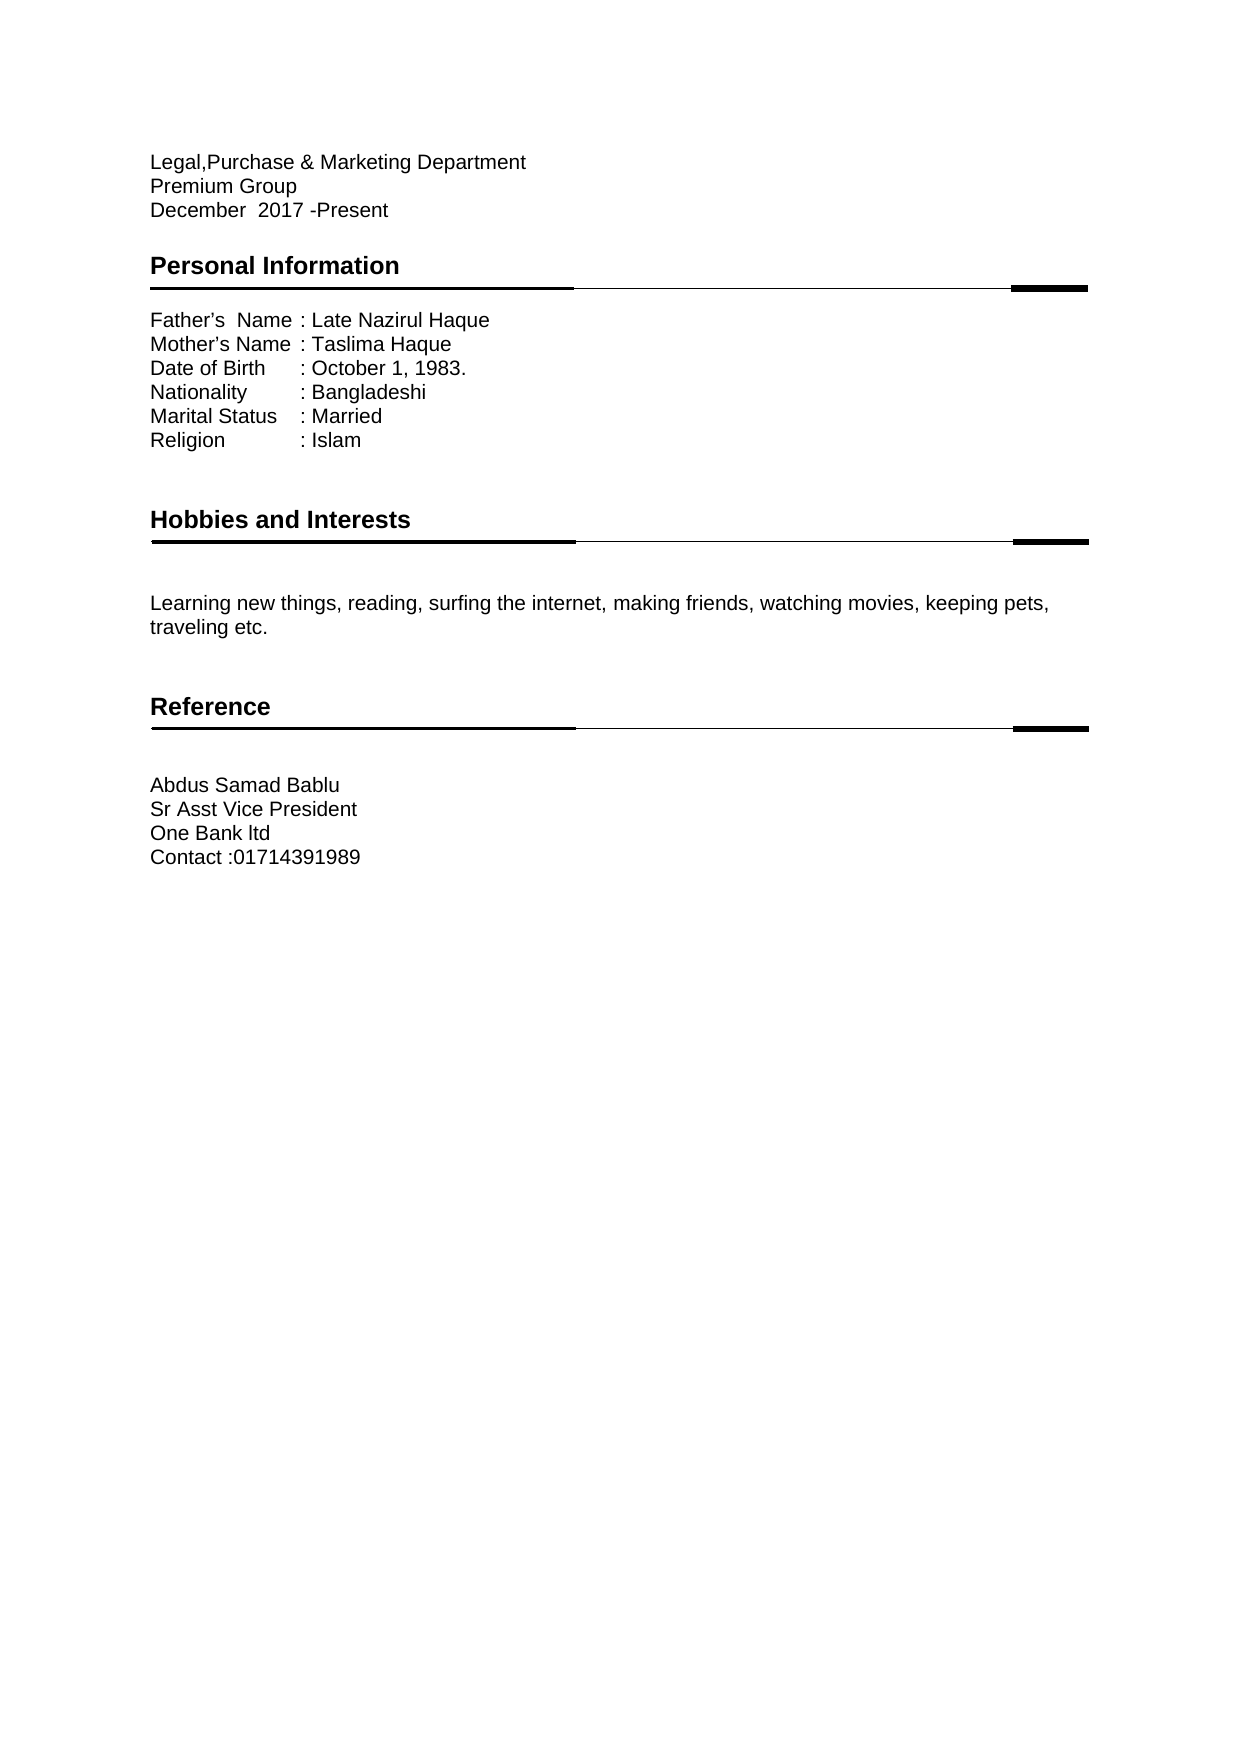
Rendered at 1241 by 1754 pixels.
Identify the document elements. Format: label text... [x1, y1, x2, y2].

text Religion : Islam [150, 428, 1090, 452]
text Reference [150, 691, 1090, 720]
text Sr Asst Vice President [150, 797, 1090, 821]
text One Bank ltd [150, 821, 1090, 845]
text Hobbies and Interests [150, 504, 1090, 533]
text Learning new things, reading, surfing the internet, making friends, watching movies, keeping pets, traveling etc. [150, 591, 1090, 639]
text Legal,Purchase & Marketing Department [150, 150, 1090, 174]
text Personal Information [150, 251, 1090, 279]
text December 2017 -Present [150, 198, 1090, 222]
text Contact :01714391989 [150, 845, 1090, 869]
text Nationality : Bangladeshi [150, 380, 1090, 404]
text Marital Status : Married [150, 404, 1090, 428]
text Abdus Samad Bablu [150, 773, 1090, 797]
text Mother’s Name : Taslima Haque [150, 332, 1090, 356]
text Premium Group [150, 174, 1090, 198]
text Father’s Name : Late Nazirul Haque [150, 308, 1090, 332]
text Date of Birth : October 1, 1983. [150, 356, 1090, 380]
